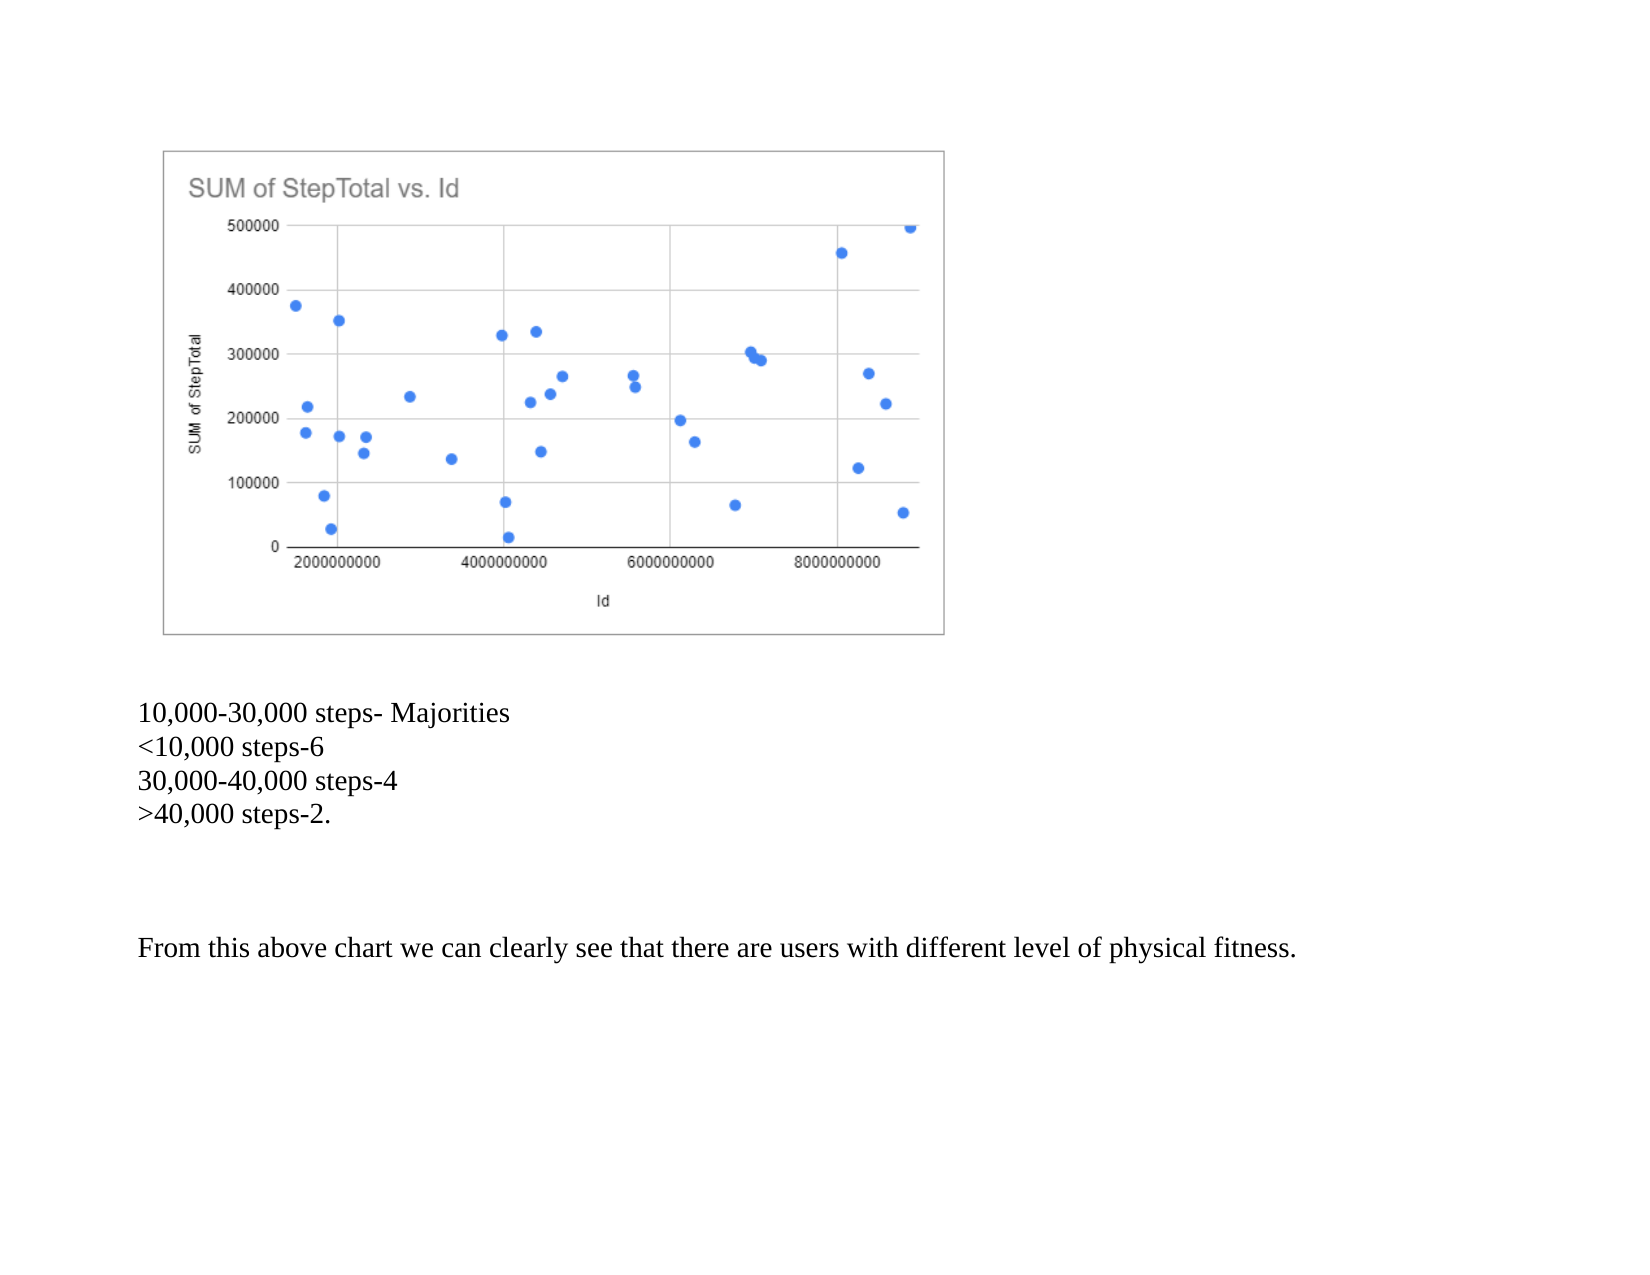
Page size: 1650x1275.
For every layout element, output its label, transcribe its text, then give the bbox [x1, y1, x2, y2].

picture [137, 143, 976, 660]
text From this above chart we can clearly see that there are users with different level of physical fitness. [137, 930, 1512, 964]
text <10,000 steps-6 [137, 729, 1512, 763]
text 10,000-30,000 steps- Majorities [137, 696, 1512, 729]
text >40,000 steps-2. [137, 796, 1512, 830]
text 30,000-40,000 steps-4 [137, 763, 1512, 796]
